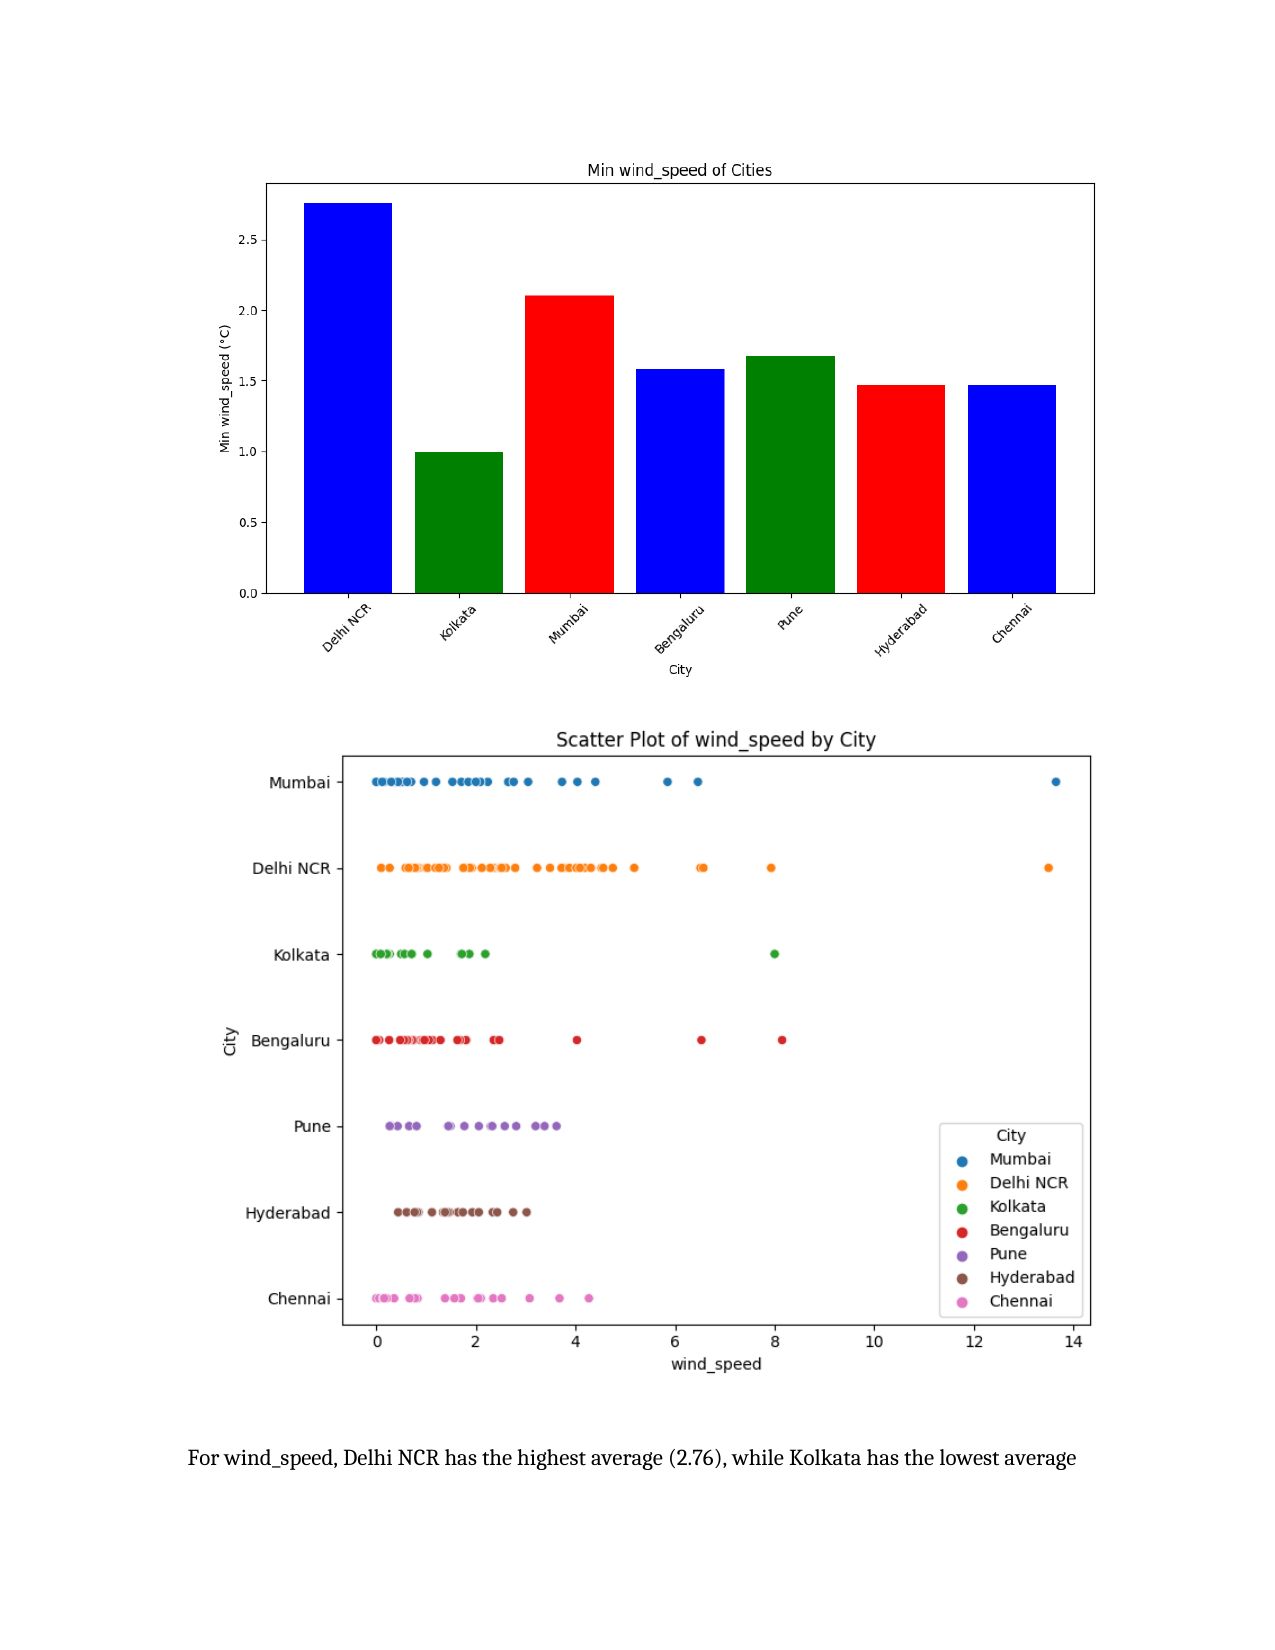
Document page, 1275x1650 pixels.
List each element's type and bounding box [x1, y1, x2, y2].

text [187, 1414, 1087, 1471]
picture [206, 714, 1107, 1390]
picture [206, 150, 1107, 690]
